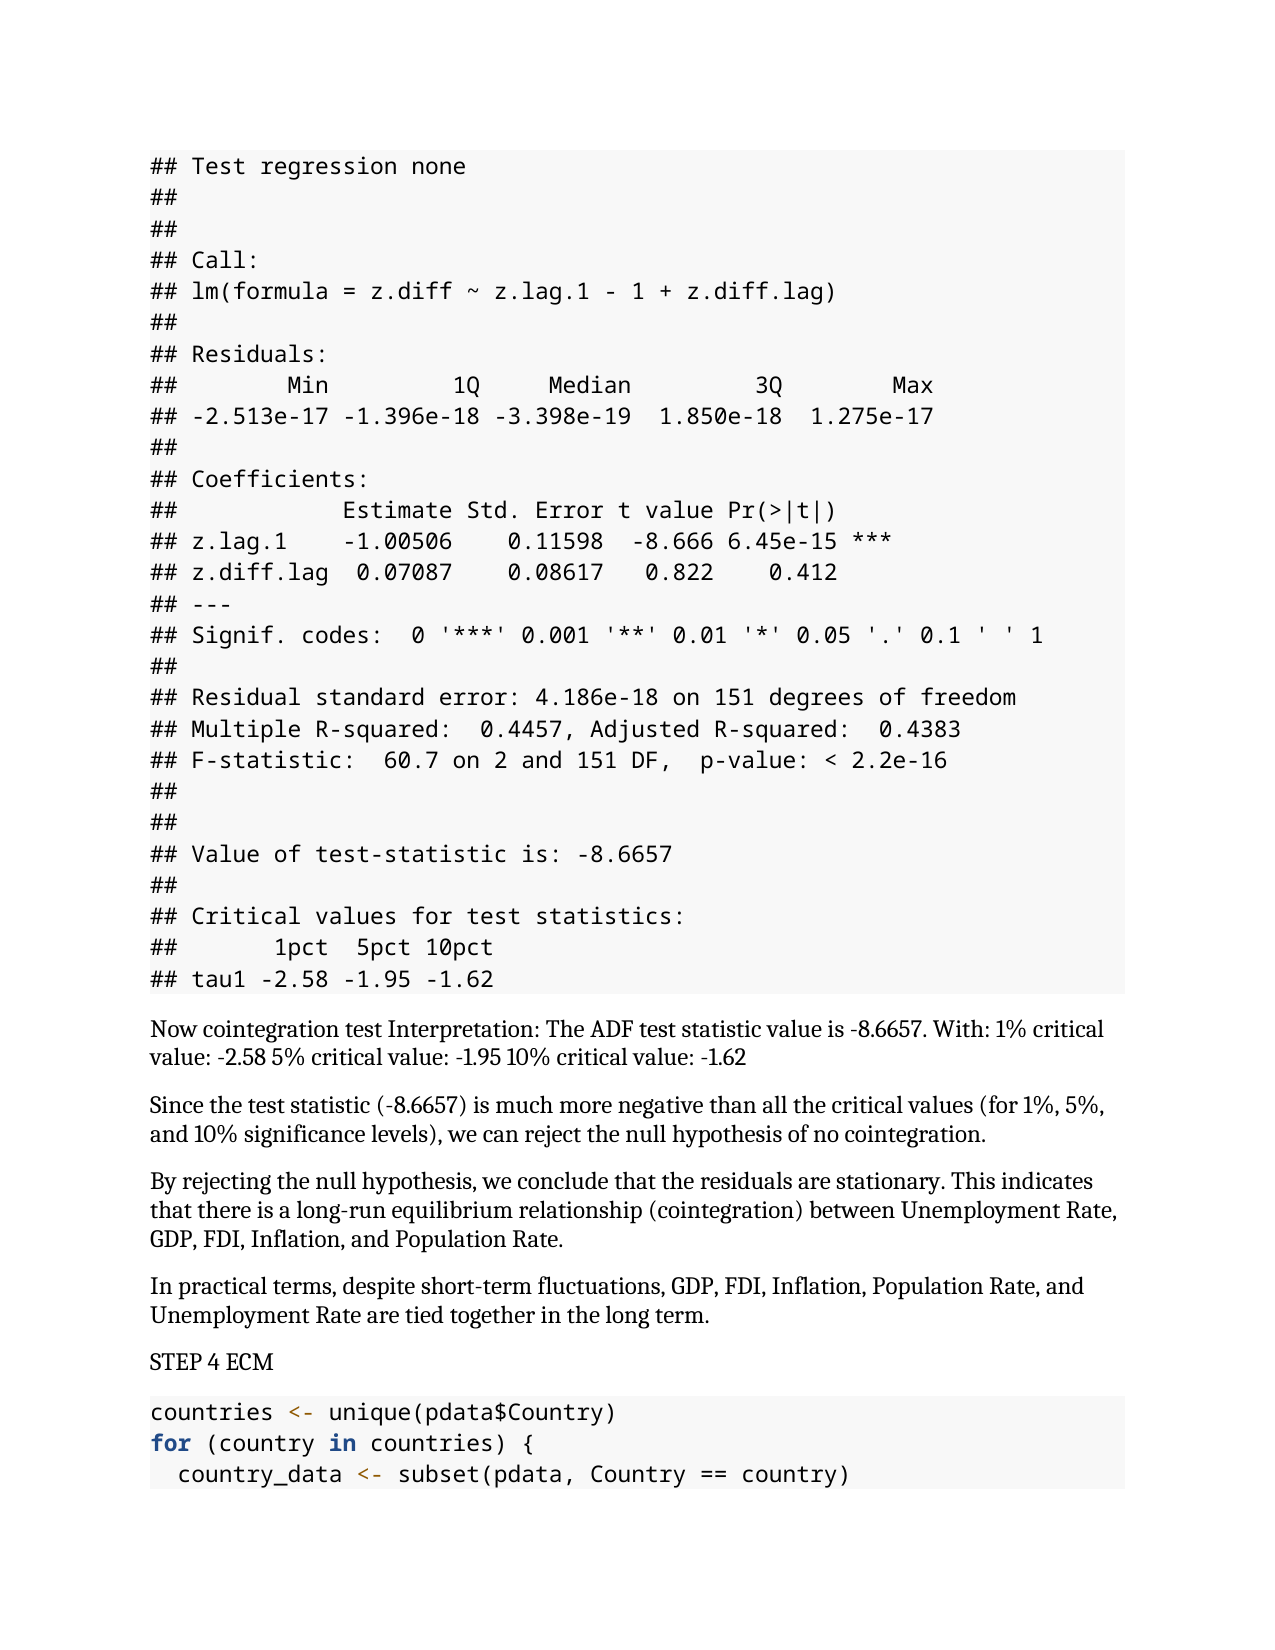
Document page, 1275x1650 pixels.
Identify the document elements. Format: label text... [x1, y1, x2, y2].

text Now cointegration test Interpretation: The ADF test statistic value is -8.6657. With: 1% critical value: -2.58 5% critical value: -1.95 10% critical value: -1.62 [150, 1014, 1125, 1072]
text Since the test statistic (-8.6657) is much more negative than all the critical values (for 1%, 5%, and 10% significance levels), we can reject the null hypothesis of no cointegration. [150, 1091, 1125, 1148]
text By rejecting the null hypothesis, we conclude that the residuals are stationary. This indicates that there is a long-run equilibrium relationship (cointegration) between Unemployment Rate, GDP, FDI, Inflation, and Population Rate. [150, 1167, 1125, 1253]
text STEP 4 ECM [150, 1348, 1125, 1377]
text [150, 150, 1125, 994]
text In practical terms, despite short-term fluctuations, GDP, FDI, Inflation, Population Rate, and Unemployment Rate are tied together in the long term. [150, 1272, 1125, 1329]
